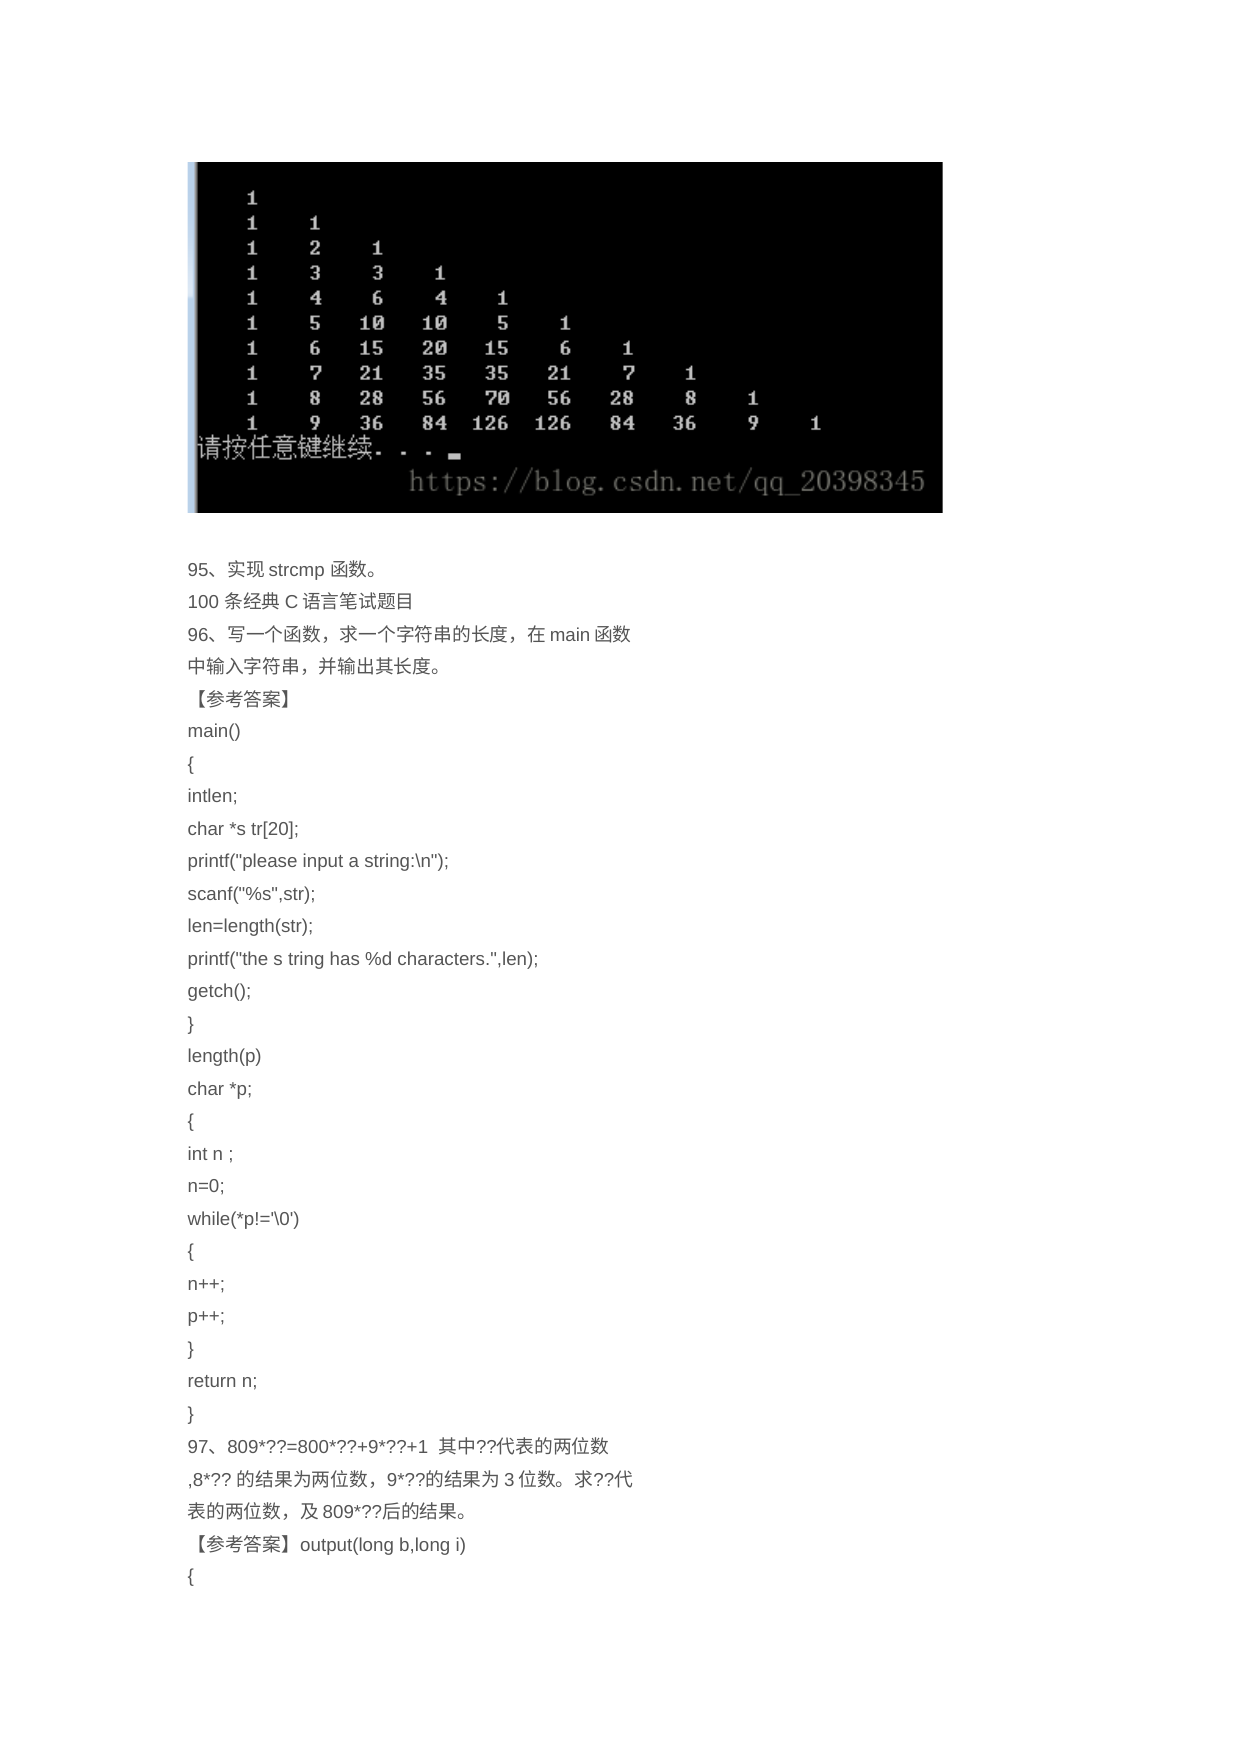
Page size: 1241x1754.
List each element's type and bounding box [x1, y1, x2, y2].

text [187, 162, 1053, 1592]
picture [187, 162, 943, 513]
